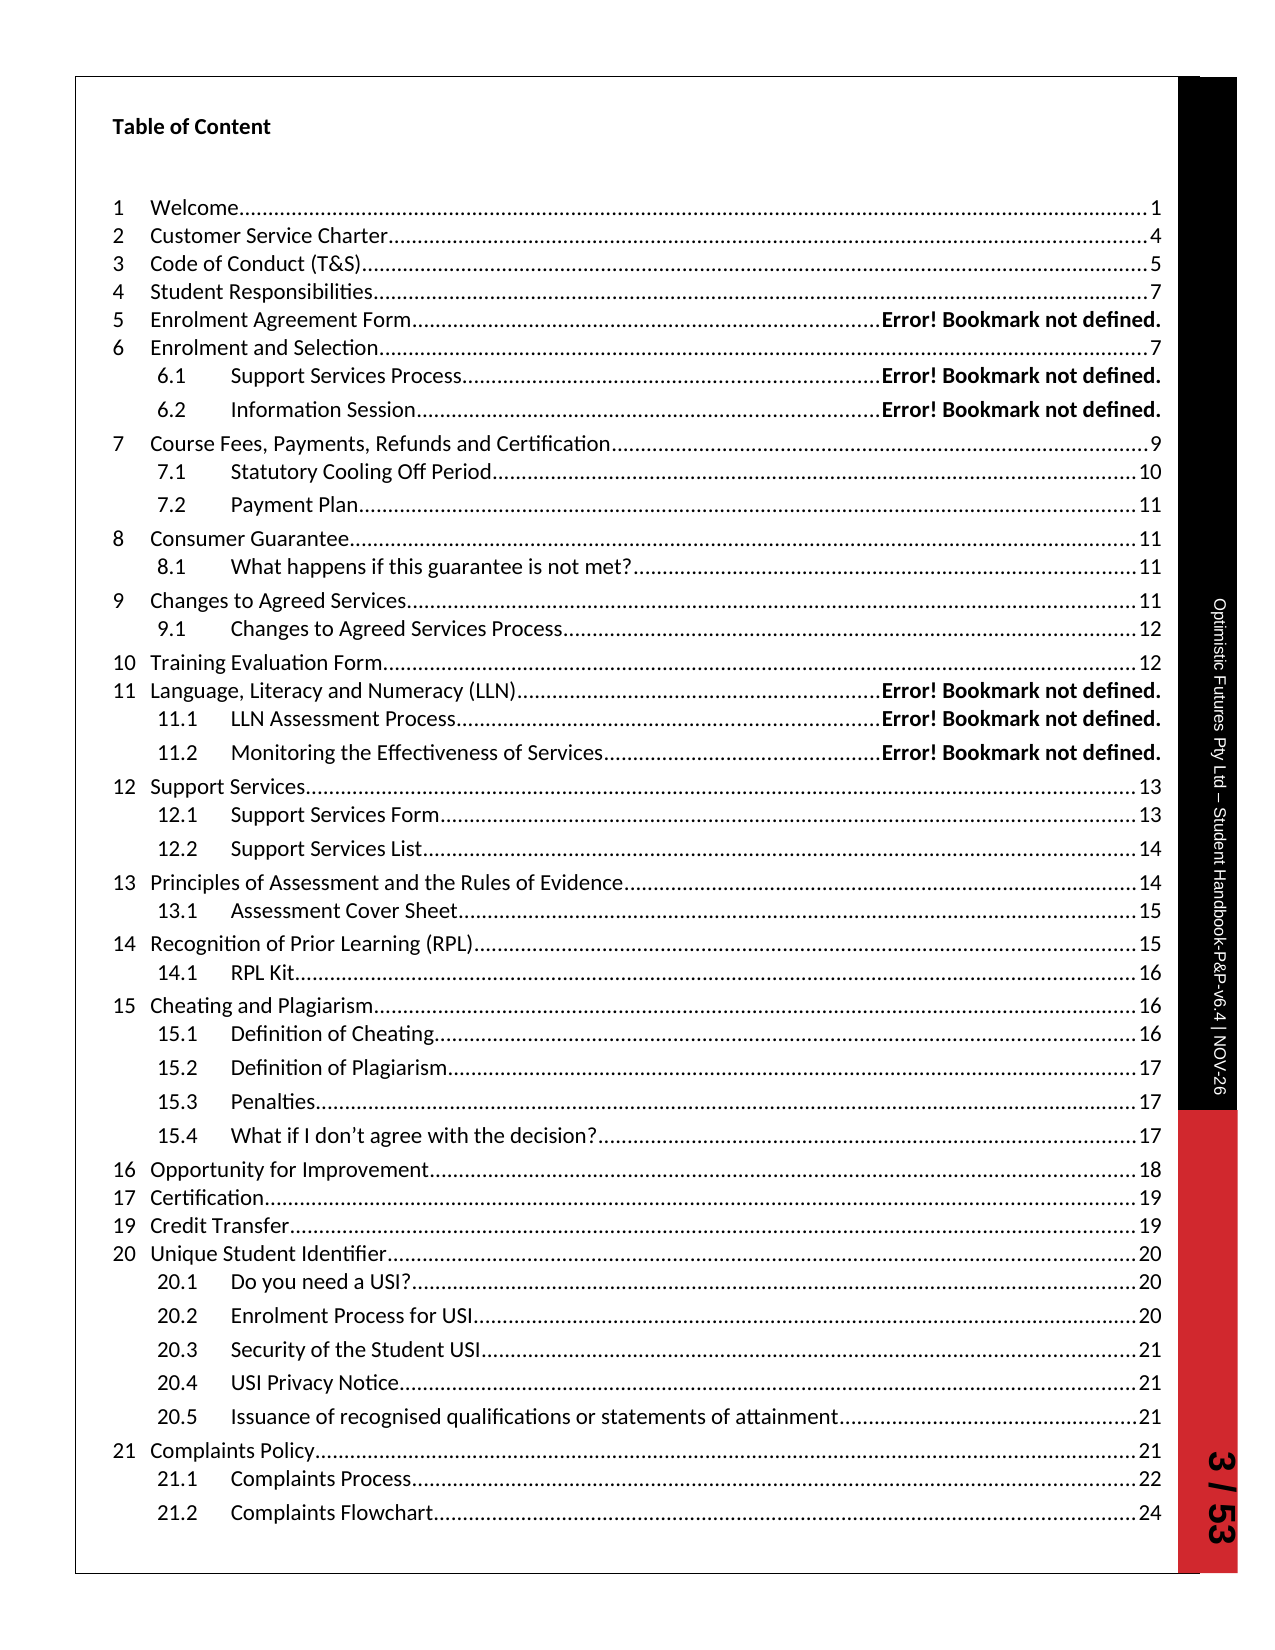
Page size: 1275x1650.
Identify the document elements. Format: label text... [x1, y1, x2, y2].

text 10 Training Evaluation Form 12 [112, 648, 1162, 676]
text 15.2 Definition of Plagiarism 17 [157, 1053, 1162, 1081]
text 4 Student Responsibilities 7 [112, 277, 1162, 305]
text 12.2 Support Services List 14 [157, 834, 1162, 862]
text 21.1 Complaints Process 22 [157, 1464, 1162, 1492]
text 12 Support Services 13 [112, 772, 1162, 800]
text 20.1 Do you need a USI? 20 [157, 1267, 1162, 1295]
text 20 Unique Student Identifier 20 [112, 1239, 1162, 1267]
text 3 Code of Conduct (T&S) 5 [112, 249, 1162, 277]
text 20.3 Security of the Student USI 21 [157, 1335, 1162, 1363]
text 8.1 What happens if this guarantee is not met? 11 [157, 552, 1162, 581]
text 7.2 Payment Plan 11 [157, 491, 1162, 519]
text 2 Customer Service Charter 4 [112, 221, 1162, 249]
text 13 Principles of Assessment and the Rules of Evidence 14 [112, 868, 1162, 896]
text 21.2 Complaints Flowchart 24 [157, 1498, 1162, 1526]
text Table of Content [112, 112, 1162, 141]
text 6.1 Support Services Process Error! Bookmark not defined. [157, 361, 1162, 389]
text 6.2 Information Session Error! Bookmark not defined. [157, 395, 1162, 423]
text 5 Enrolment Agreement Form Error! Bookmark not defined. [112, 305, 1162, 333]
text 21 Complaints Policy 21 [112, 1436, 1162, 1464]
text 20.2 Enrolment Process for USI 20 [157, 1301, 1162, 1329]
text 9 Changes to Agreed Services 11 [112, 586, 1162, 614]
text 15.1 Definition of Cheating 16 [157, 1019, 1162, 1047]
text 11.2 Monitoring the Effectiveness of Services Error! Bookmark not defined. [157, 738, 1162, 766]
text 9.1 Changes to Agreed Services Process 12 [157, 614, 1162, 642]
text 6 Enrolment and Selection 7 [112, 333, 1162, 361]
text 1 Welcome 1 [112, 193, 1162, 221]
text 14 Recognition of Prior Learning (RPL) 15 [112, 929, 1162, 958]
text 12.1 Support Services Form 13 [157, 800, 1162, 828]
text 15 Cheating and Plagiarism 16 [112, 991, 1162, 1019]
text 19 Credit Transfer 19 [112, 1211, 1162, 1239]
text 13.1 Assessment Cover Sheet 15 [157, 896, 1162, 924]
text 16 Opportunity for Improvement 18 [112, 1155, 1162, 1183]
text 15.4 What if I don’t agree with the decision? 17 [157, 1121, 1162, 1149]
text 8 Consumer Guarantee 11 [112, 524, 1162, 552]
text 15.3 Penalties 17 [157, 1087, 1162, 1115]
text 20.5 Issuance of recognised qualifications or statements of attainment 21 [157, 1402, 1162, 1430]
text 20.4 USI Privacy Notice 21 [157, 1368, 1162, 1397]
text 14.1 RPL Kit 16 [157, 958, 1162, 986]
text 11.1 LLN Assessment Process Error! Bookmark not defined. [157, 704, 1162, 732]
text 7 Course Fees, Payments, Refunds and Certification 9 [112, 429, 1162, 457]
text 11 Language, Literacy and Numeracy (LLN) Error! Bookmark not defined. [112, 676, 1162, 704]
text 17 Certification 19 [112, 1183, 1162, 1211]
text 7.1 Statutory Cooling Off Period 10 [157, 457, 1162, 485]
